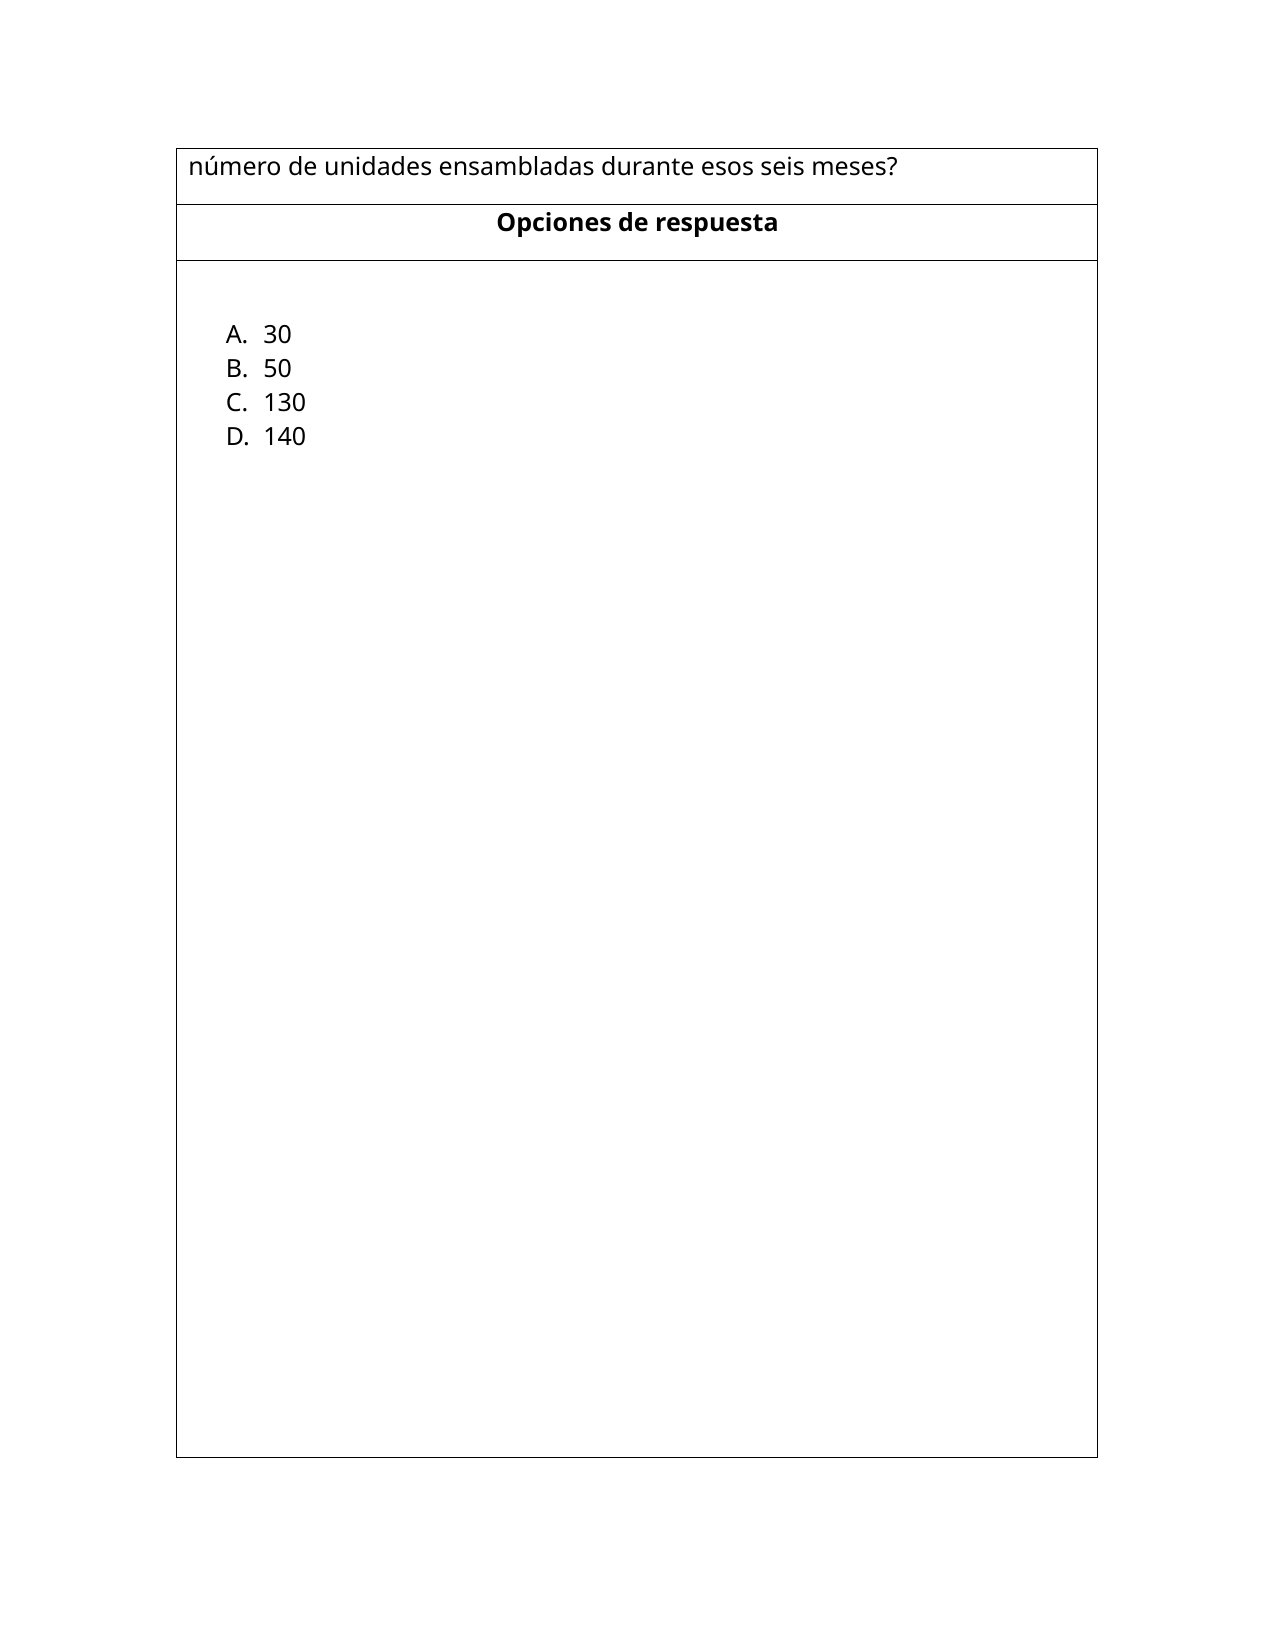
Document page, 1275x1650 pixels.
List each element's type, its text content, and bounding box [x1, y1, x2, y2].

table_cell 30 50 130 140 [177, 261, 1097, 1457]
table_cell Opciones de respuesta [177, 205, 1097, 260]
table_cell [177, 149, 1097, 204]
